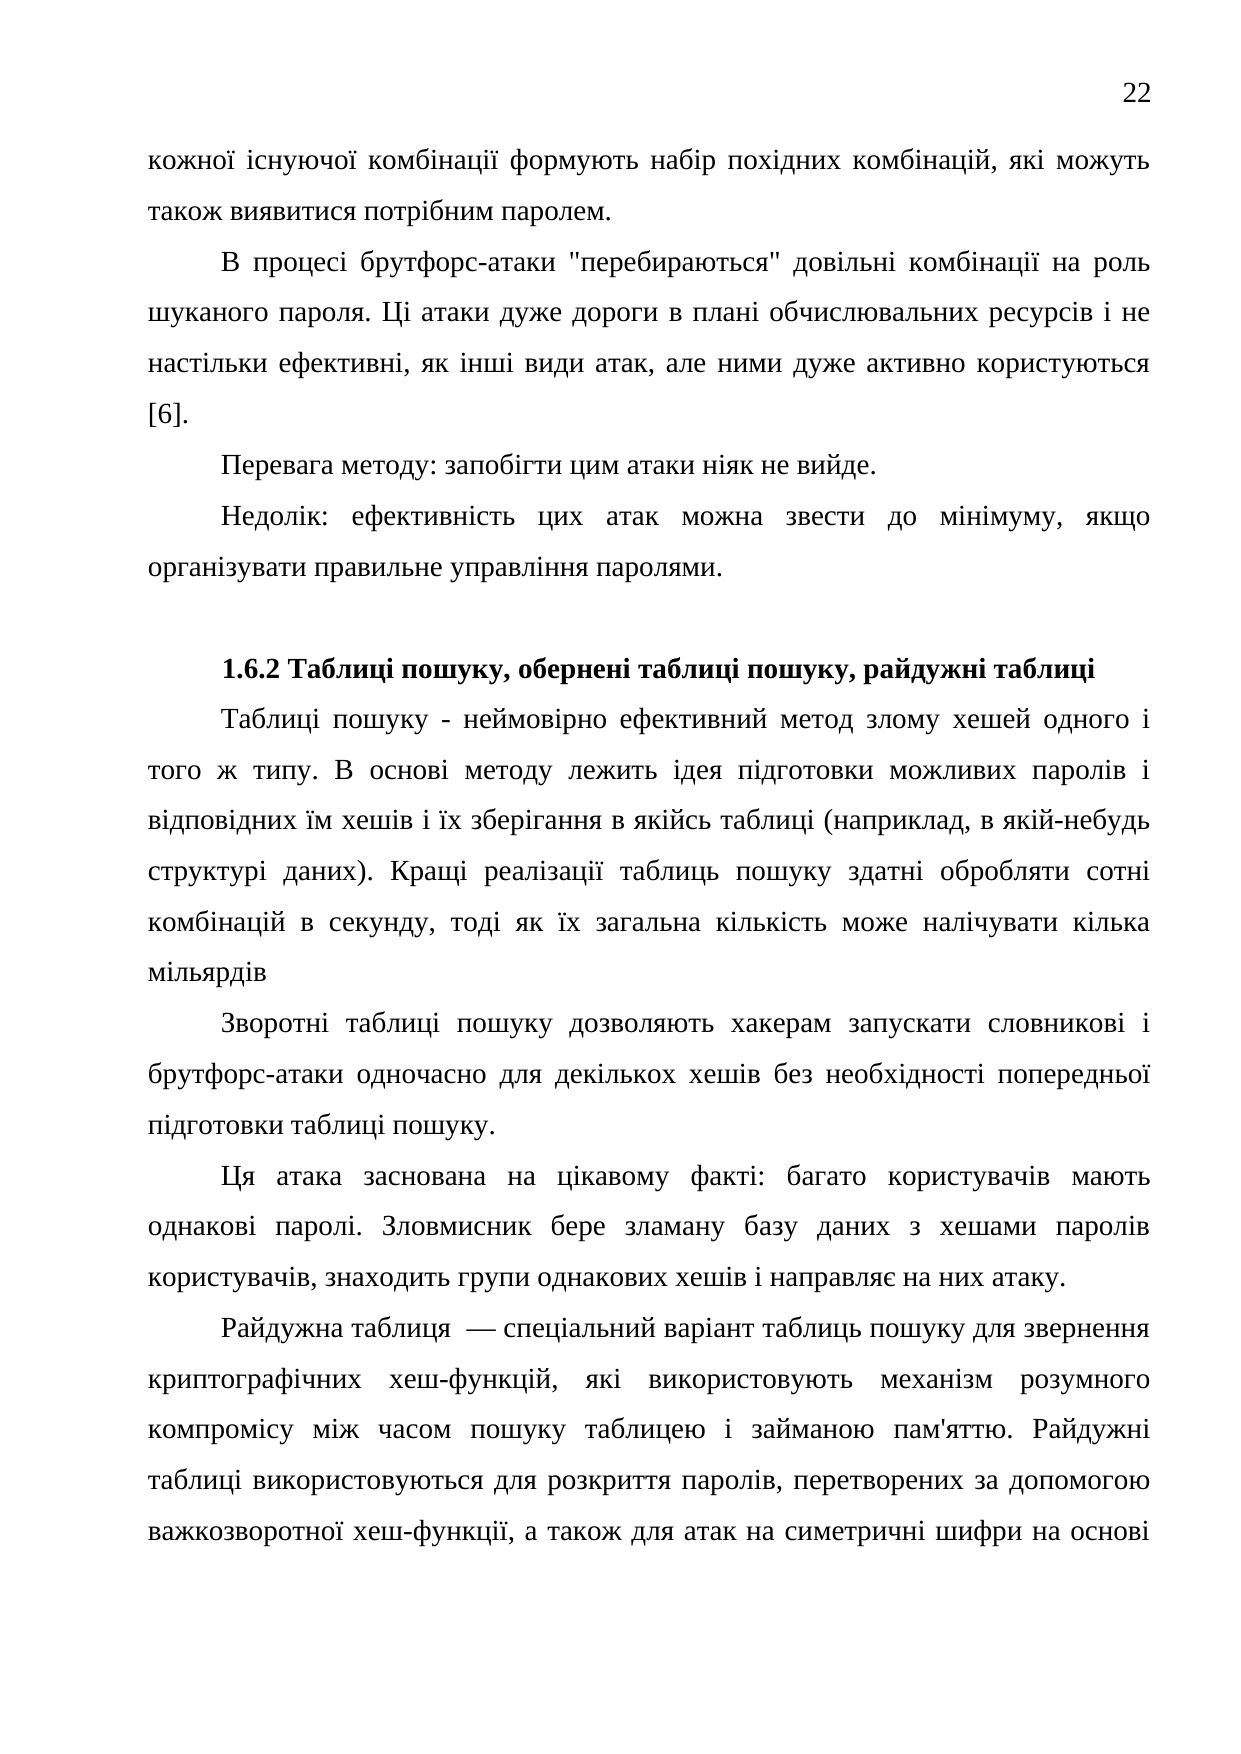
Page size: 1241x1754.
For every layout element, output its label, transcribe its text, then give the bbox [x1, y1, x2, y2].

text Таблиці пошуку - неймовірно ефективний метод злому хешей одного і того ж типу. В основі методу лежить ідея підготовки можливих паролів і відповідних їм хешів і їх зберігання в якійсь таблиці (наприклад, в якій-небудь структурі даних). Кращі реалізації таблиць пошуку здатні обробляти сотні комбінацій в секунду, тоді як їх загальна кількість може налічувати кілька мільярдів [148, 701, 1151, 988]
text Перевага методу: запобігти цим атаки ніяк не вийде. [148, 447, 1151, 480]
text Ця атака заснована на цікавому факті: багато користувачів мають однакові паролі. Зловмисник бере зламану базу даних з хешами паролів користувачів, знаходить групи однакових хешів і направляє на них атаку. [148, 1158, 1151, 1293]
text Зворотні таблиці пошуку дозволяють хакерам запускати словникові і брутфорс-атаки одночасно для декількох хешів без необхідності попередньої підготовки таблиці пошуку. [148, 1006, 1151, 1140]
text Недолік: ефективність цих атак можна звести до мінімуму, якщо організувати правильне управління паролями. [148, 498, 1151, 582]
text 1.6.2 Таблиці пошуку, обернені таблиці пошуку, райдужні таблиці [148, 651, 1154, 684]
text В процесі брутфорс-атаки "перебираються" довільні комбінації на роль шуканого пароля. Ці атаки дуже дороги в плані обчислювальних ресурсів і не настільки ефективні, як інші види атак, але ними дуже активно користуються [6]. [148, 244, 1151, 429]
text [148, 1310, 1151, 1546]
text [148, 142, 1151, 226]
